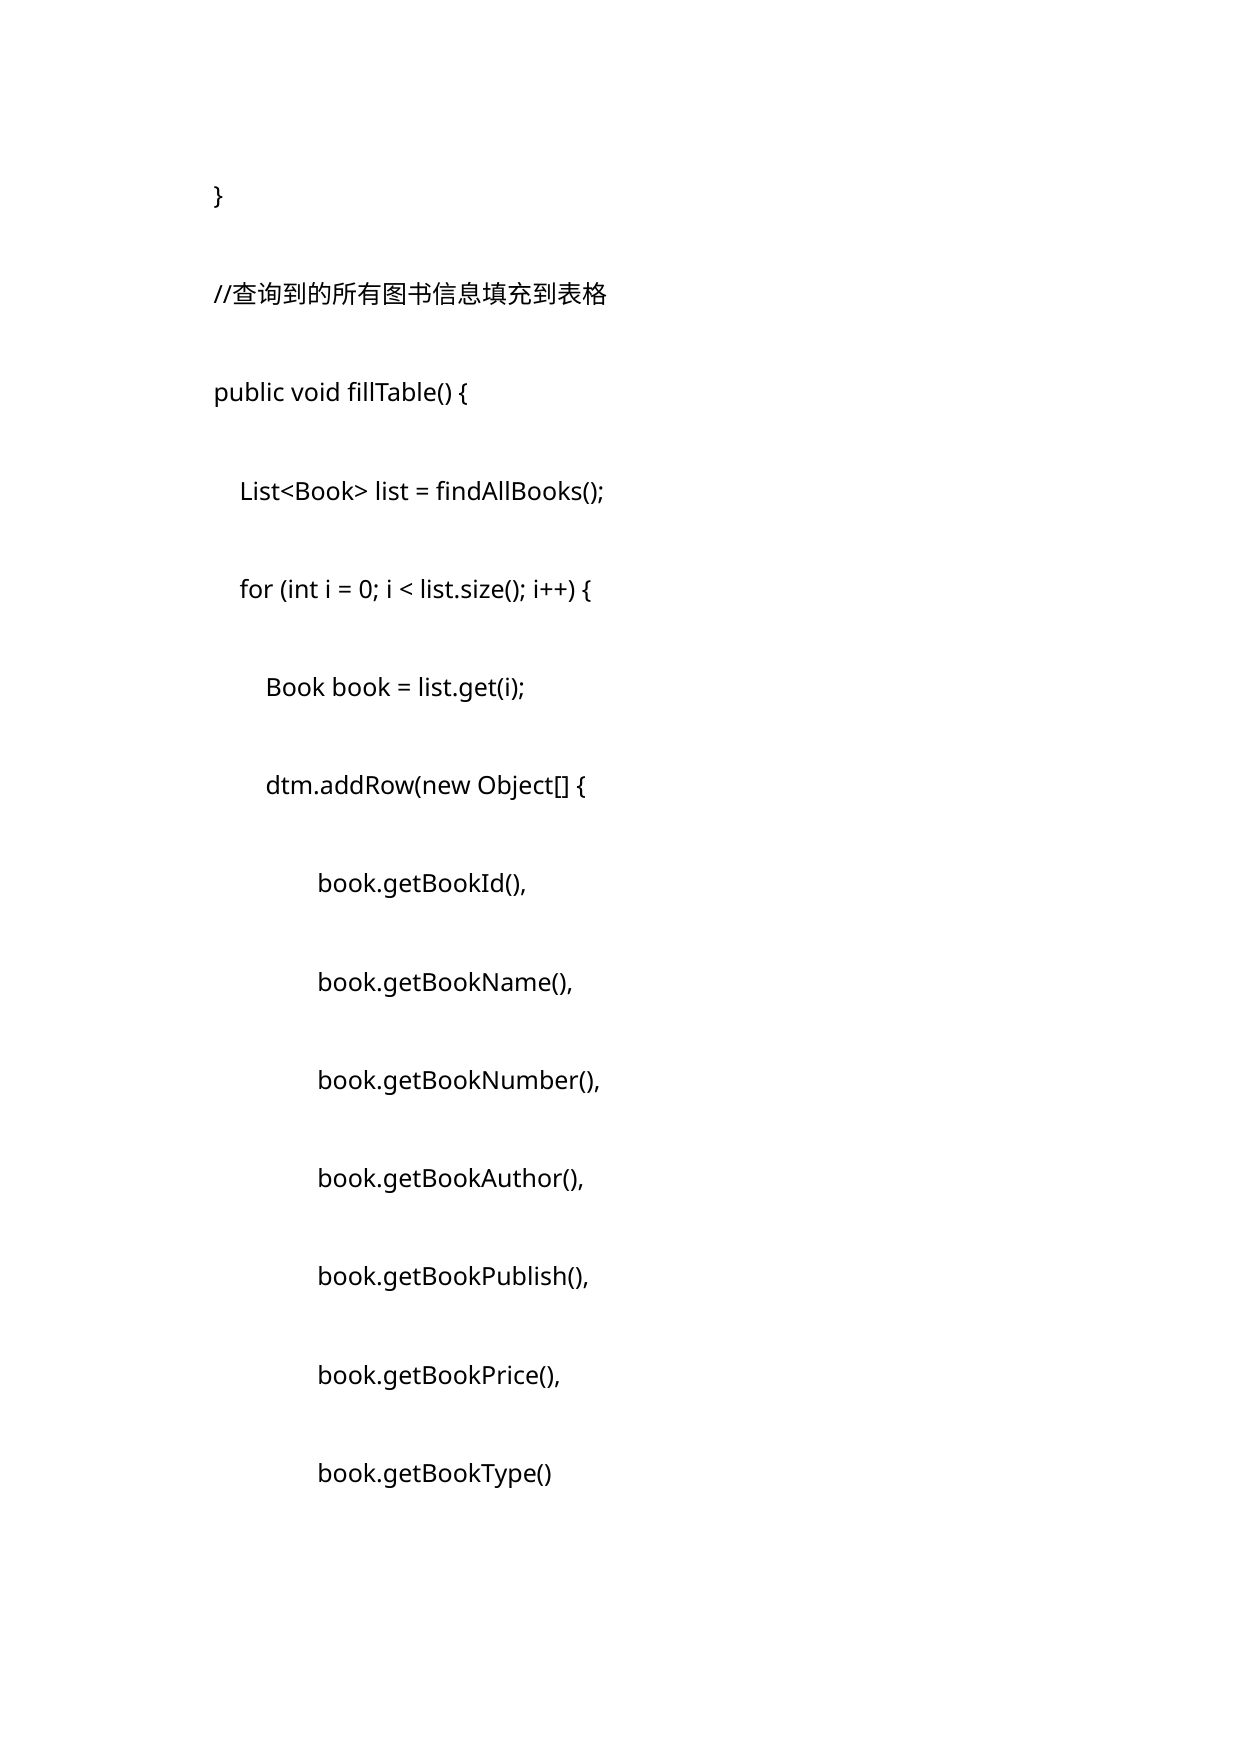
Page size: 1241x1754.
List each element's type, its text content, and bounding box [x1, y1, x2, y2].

text for (int i = 0; i < list.size(); i++) { [187, 556, 1053, 621]
text book.getBookType() [187, 1440, 1053, 1505]
text } [187, 162, 1053, 227]
text book.getBookPrice(), [187, 1342, 1053, 1407]
text book.getBookNumber(), [187, 1047, 1053, 1112]
text book.getBookId(), [187, 851, 1053, 916]
text //查询到的所有图书信息填充到表格 [187, 260, 1053, 325]
text List<Book> list = findAllBooks(); [187, 458, 1053, 523]
text Book book = list.get(i); [187, 654, 1053, 719]
text book.getBookName(), [187, 949, 1053, 1014]
text dtm.addRow(new Object[] { [187, 752, 1053, 817]
text book.getBookPublish(), [187, 1244, 1053, 1309]
text public void fillTable() { [187, 359, 1053, 424]
text book.getBookAuthor(), [187, 1145, 1053, 1210]
